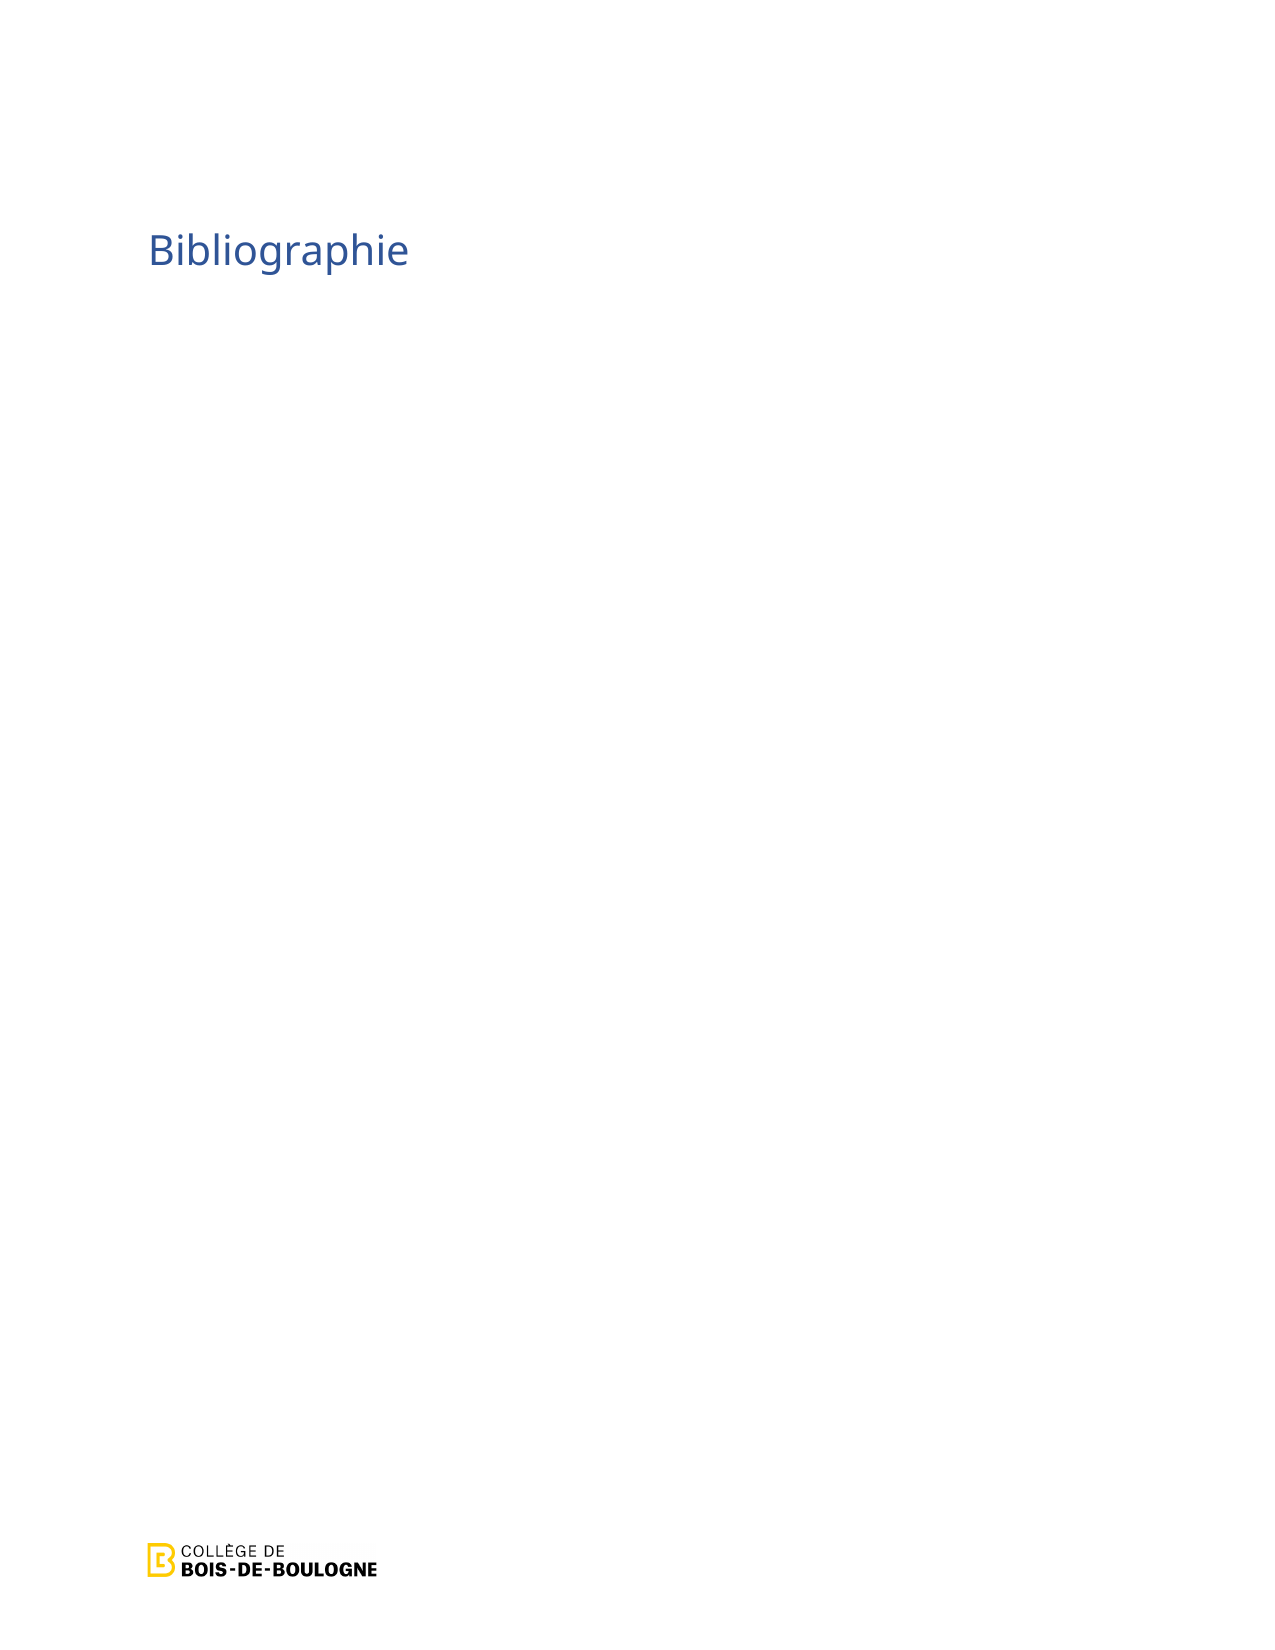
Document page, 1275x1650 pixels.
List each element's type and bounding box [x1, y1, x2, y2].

picture [147, 1543, 377, 1577]
